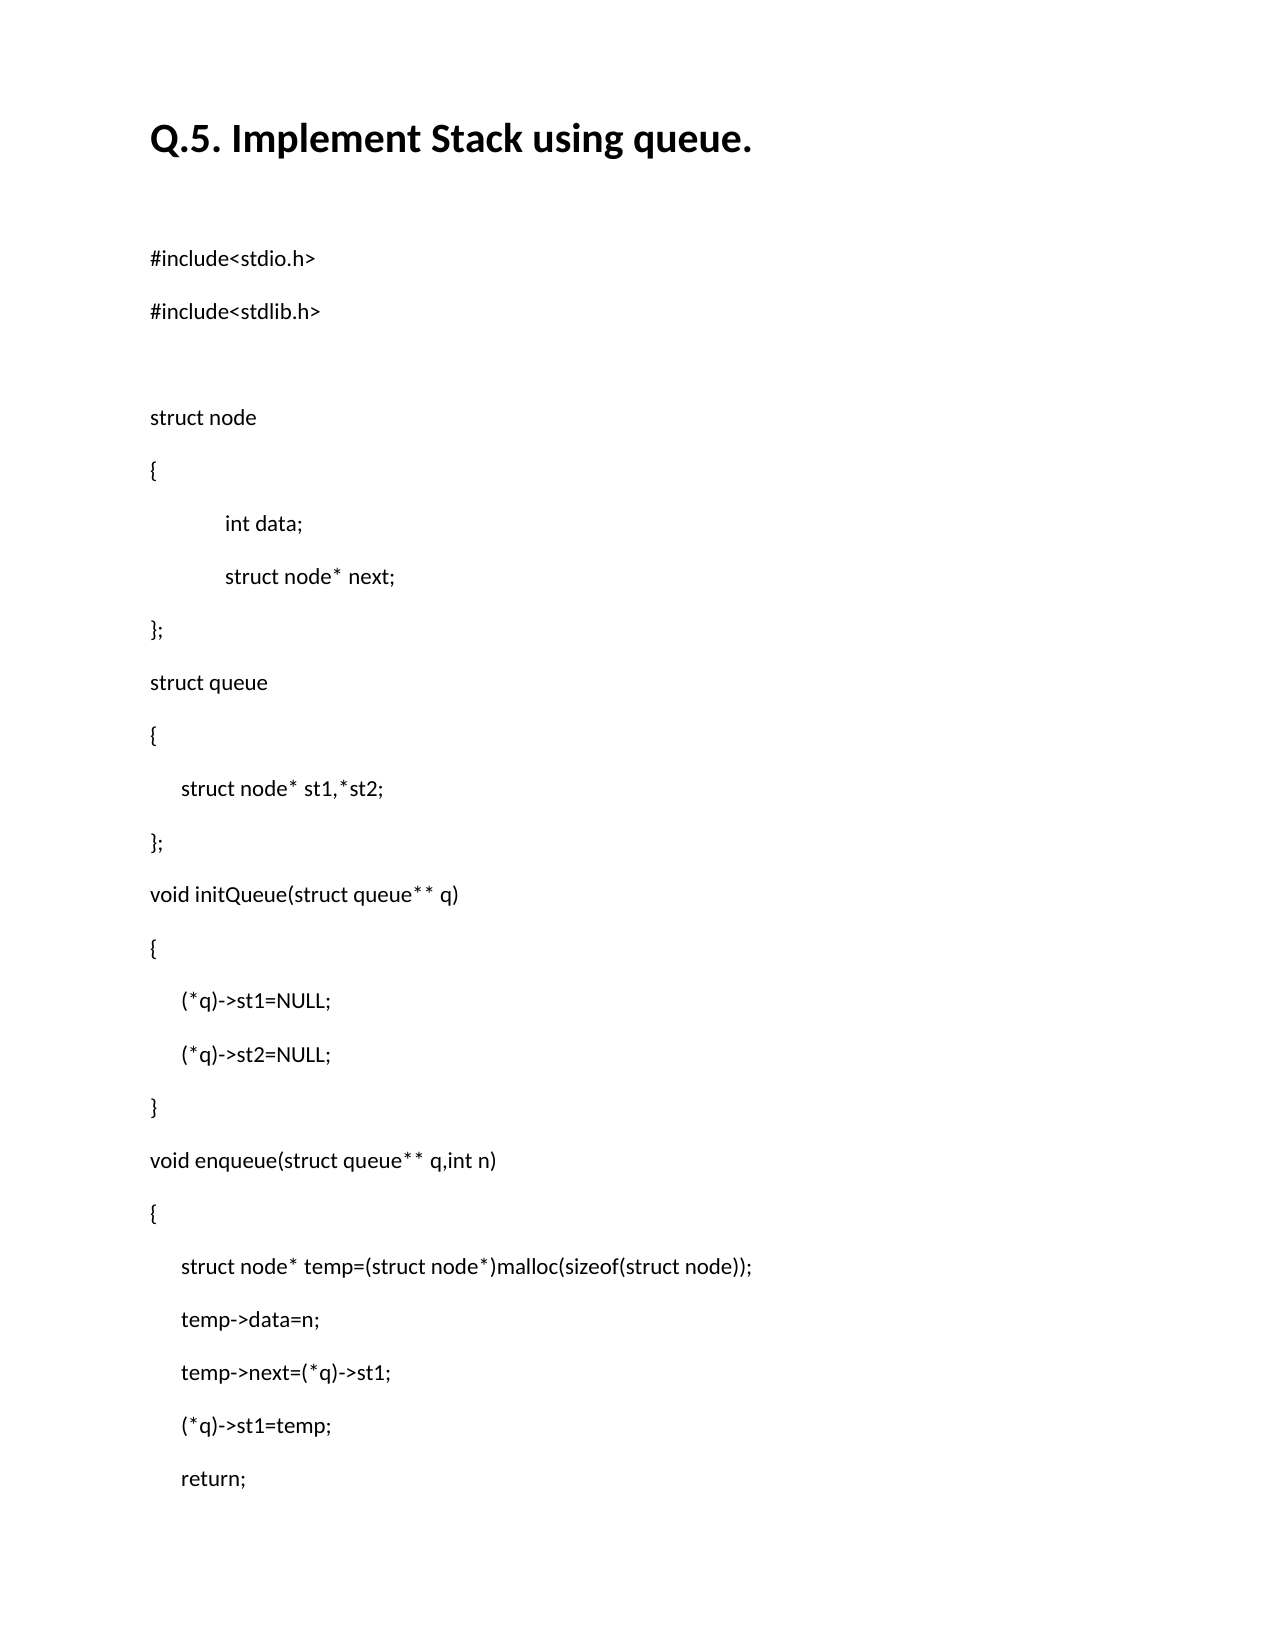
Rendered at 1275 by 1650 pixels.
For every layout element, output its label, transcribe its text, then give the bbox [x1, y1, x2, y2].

text struct node [150, 403, 1125, 431]
text }; [150, 616, 1125, 643]
text } [150, 1093, 1125, 1121]
text struct node* temp=(struct node*)malloc(sizeof(struct node)); [150, 1252, 1125, 1280]
text { [150, 456, 1125, 484]
text { [150, 1199, 1125, 1227]
text { [150, 722, 1125, 749]
text int data; [150, 509, 1125, 537]
text struct node* next; [150, 562, 1125, 591]
text Q.5. Implement Stack using queue. [150, 112, 1125, 163]
text struct node* st1,*st2; [150, 774, 1125, 803]
text { [150, 934, 1125, 962]
text struct queue [150, 668, 1125, 697]
text void enqueue(struct queue** q,int n) [150, 1146, 1125, 1174]
text (*q)->st2=NULL; [150, 1040, 1125, 1068]
text #include<stdlib.h> [150, 297, 1125, 325]
text #include<stdio.h> [150, 244, 1125, 272]
text void initQueue(struct queue** q) [150, 881, 1125, 909]
text temp->next=(*q)->st1; [150, 1358, 1125, 1386]
text }; [150, 828, 1125, 856]
text return; [150, 1464, 1125, 1492]
text (*q)->st1=NULL; [150, 987, 1125, 1015]
text temp->data=n; [150, 1305, 1125, 1333]
text (*q)->st1=temp; [150, 1411, 1125, 1439]
